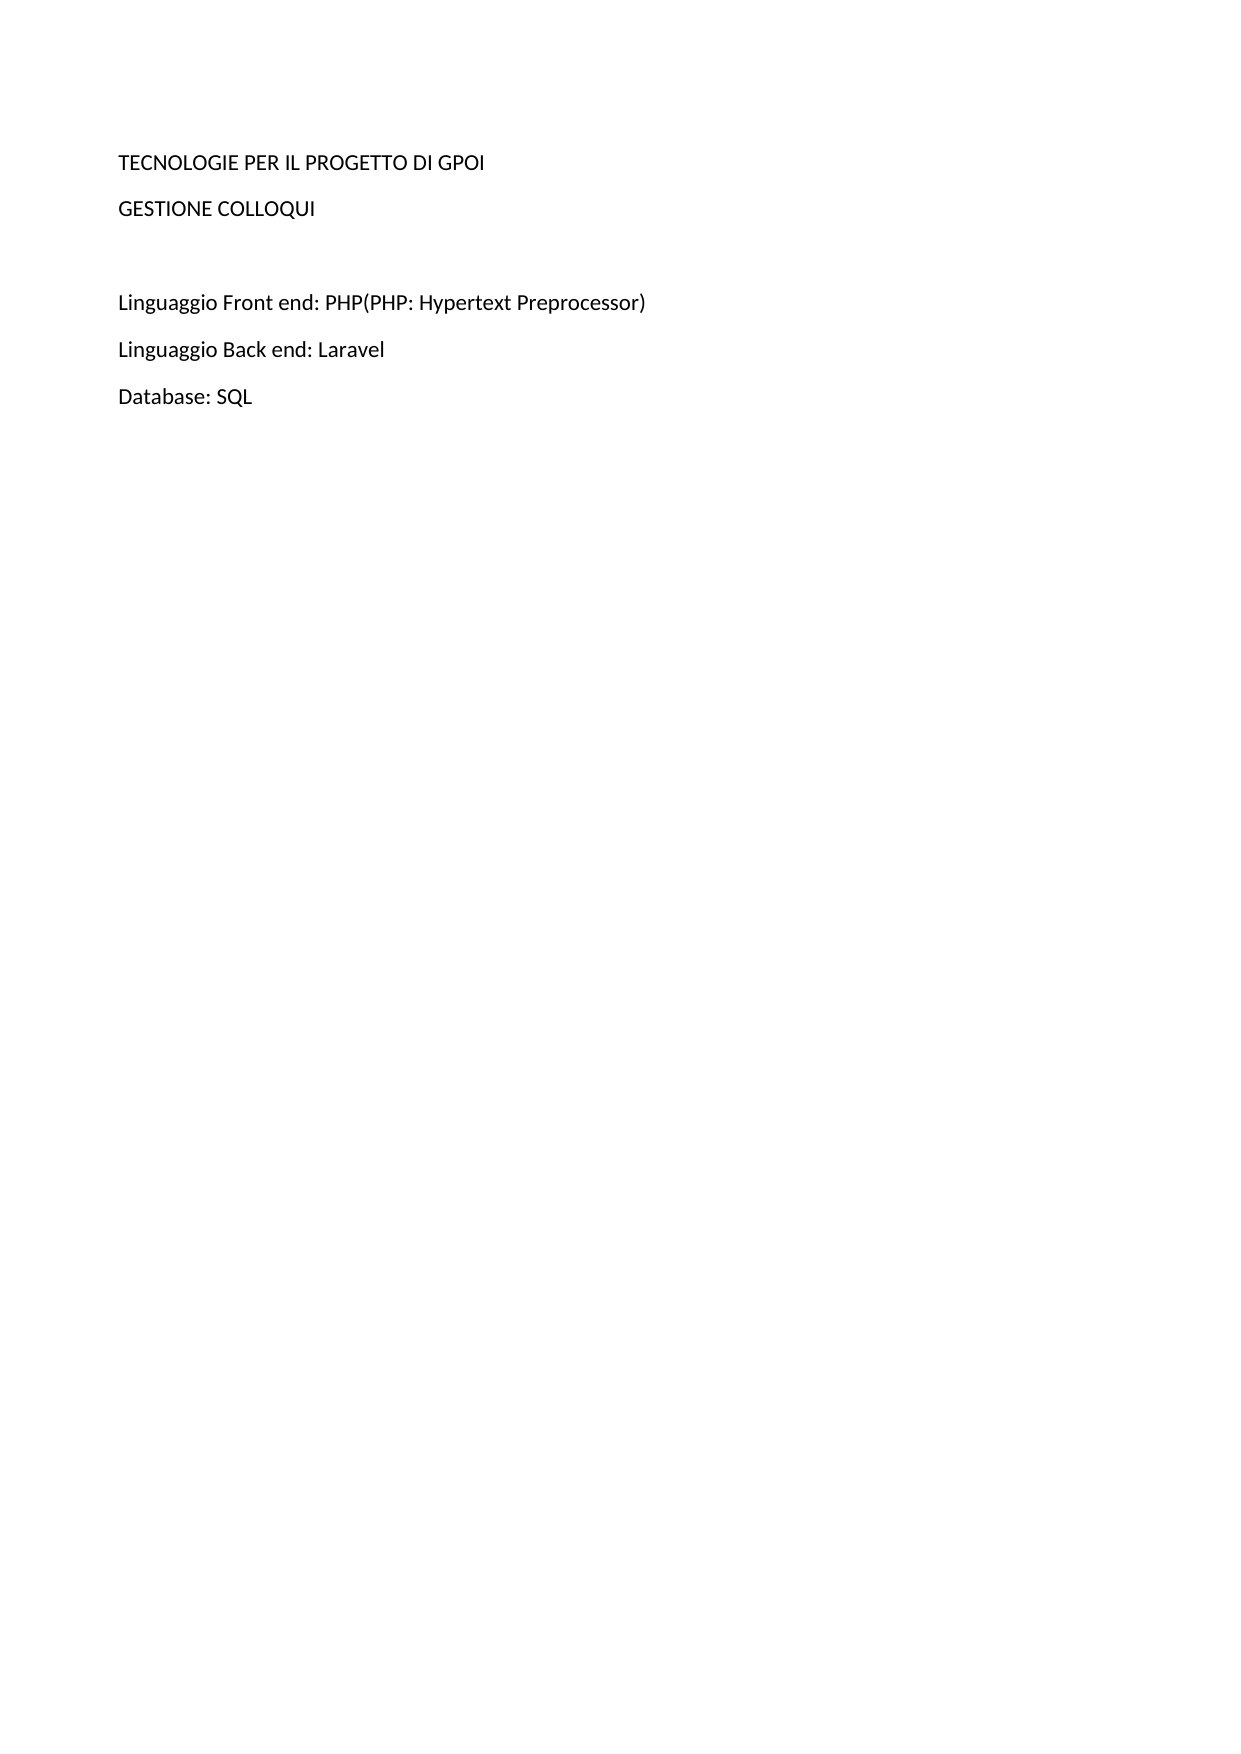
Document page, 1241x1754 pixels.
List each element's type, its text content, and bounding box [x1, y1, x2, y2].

text Linguaggio Front end: PHP(PHP: Hypertext Preprocessor) [118, 288, 1122, 316]
text GESTIONE COLLOQUI [118, 194, 1122, 222]
text Linguaggio Back end: Laravel [118, 335, 1122, 363]
text Database: SQL [118, 382, 1122, 410]
text TECNOLOGIE PER IL PROGETTO DI GPOI [118, 148, 1122, 176]
